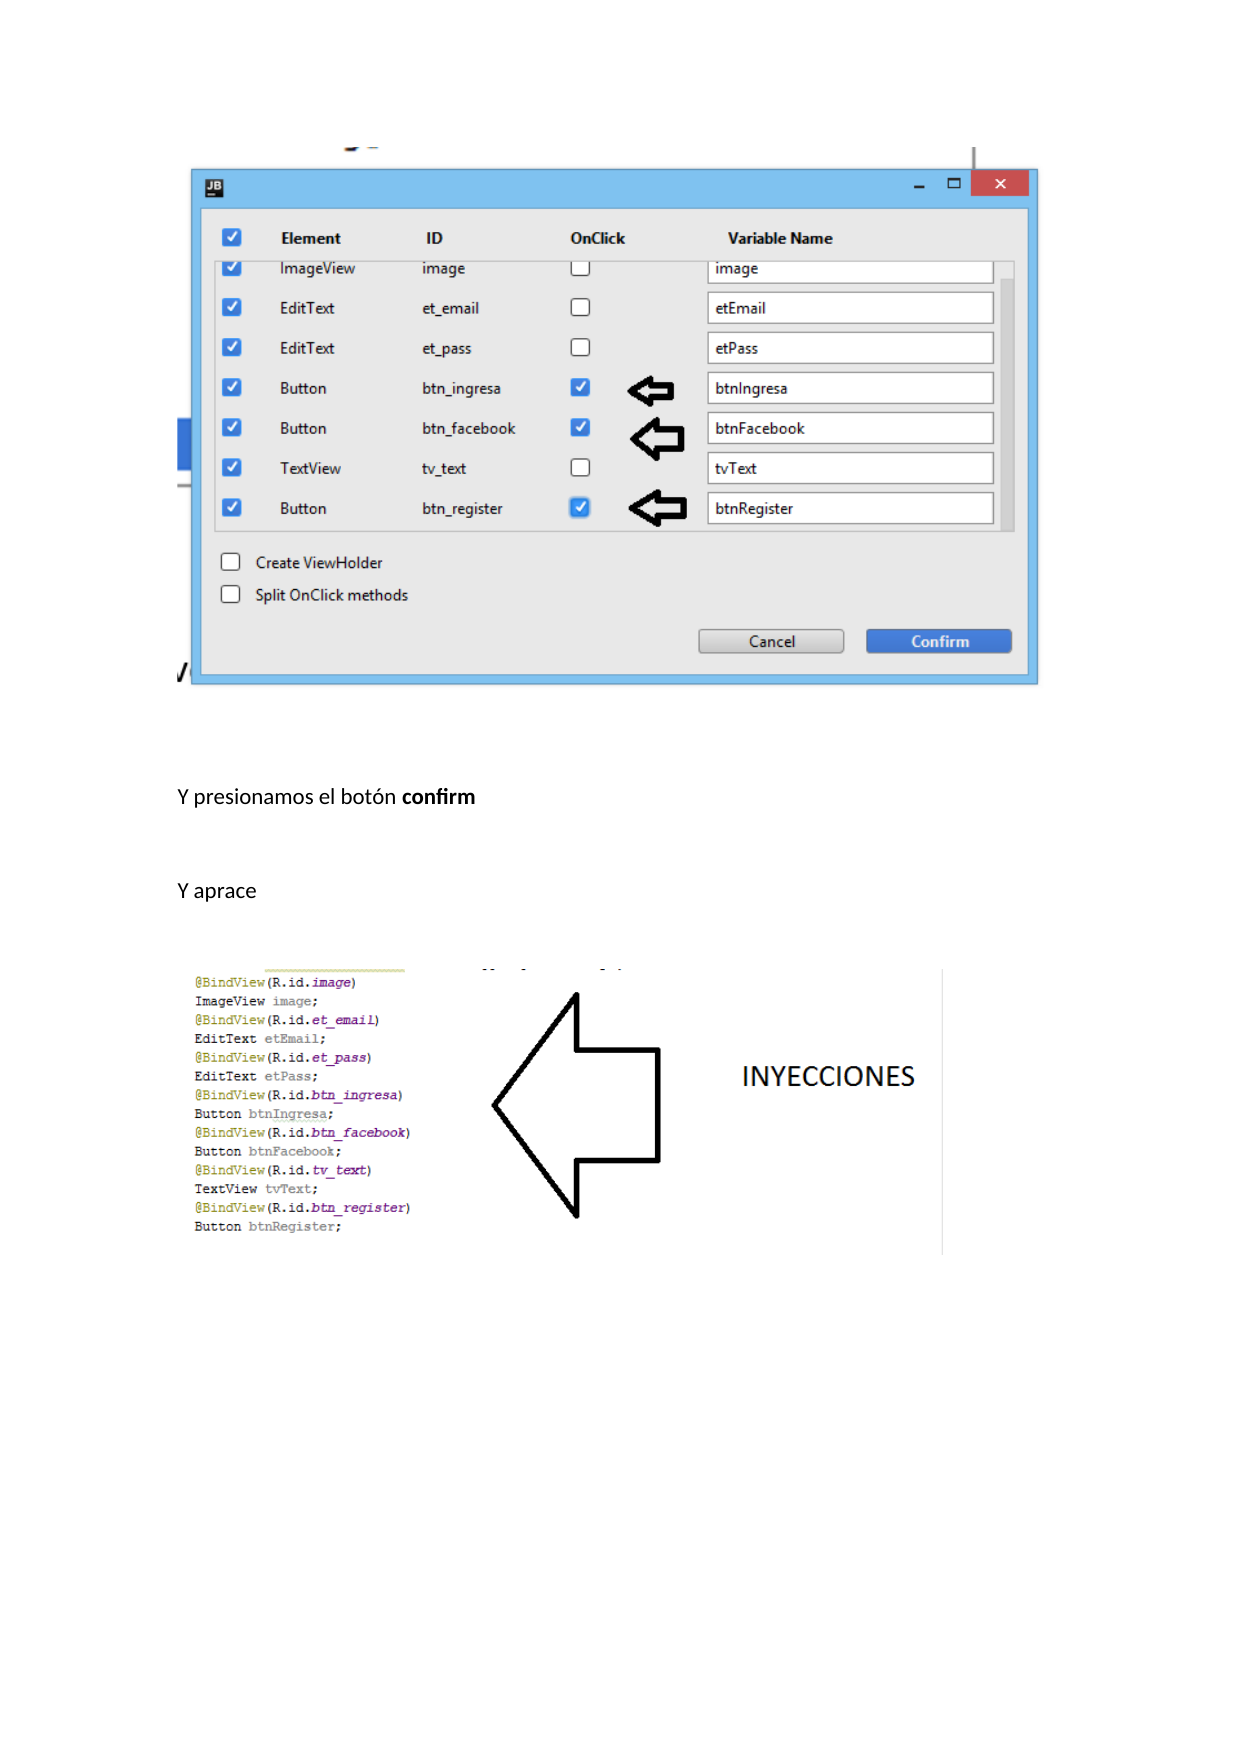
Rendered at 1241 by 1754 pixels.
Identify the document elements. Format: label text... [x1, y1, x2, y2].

text Y aprace [177, 876, 1063, 904]
picture [177, 147, 1063, 717]
text Y presionamos el botón confirm [177, 782, 1063, 810]
picture [177, 969, 1063, 1255]
